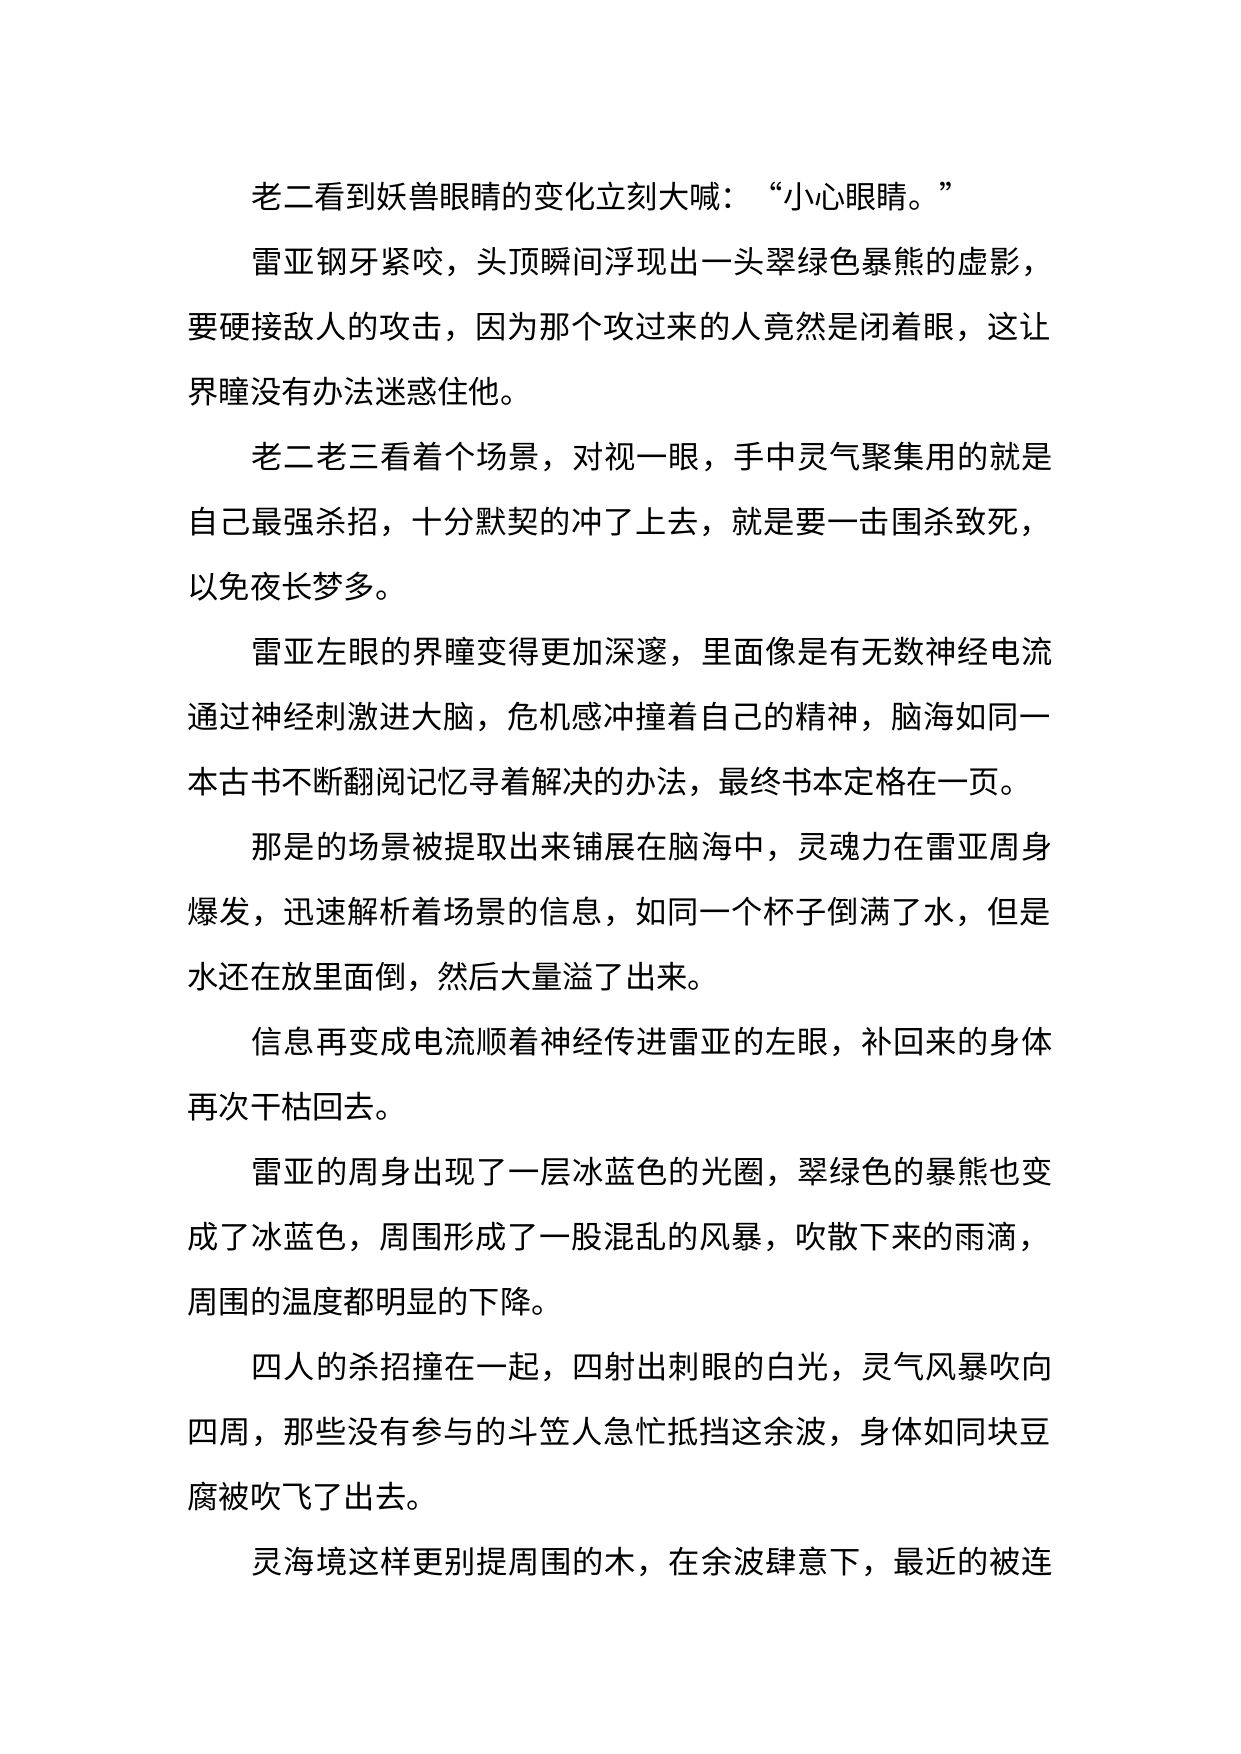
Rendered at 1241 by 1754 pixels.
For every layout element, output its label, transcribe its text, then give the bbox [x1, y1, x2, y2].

text 雷亚的周身出现了一层冰蓝色的光圈，翠绿色的暴熊也变成了冰蓝色，周围形成了一股混乱的风暴，吹散下来的雨滴，周围的温度都明显的下降。 [187, 1137, 1053, 1332]
text 老二看到妖兽眼睛的变化立刻大喊：“小心眼睛。” [187, 162, 1053, 227]
text 雷亚左眼的界瞳变得更加深邃，里面像是有无数神经电流通过神经刺激进大脑，危机感冲撞着自己的精神，脑海如同一本古书不断翻阅记忆寻着解决的办法，最终书本定格在一页。 [187, 617, 1053, 812]
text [187, 1527, 1053, 1592]
text 信息再变成电流顺着神经传进雷亚的左眼，补回来的身体再次干枯回去。 [187, 1007, 1053, 1137]
text 那是的场景被提取出来铺展在脑海中，灵魂力在雷亚周身爆发，迅速解析着场景的信息，如同一个杯子倒满了水，但是水还在放里面倒，然后大量溢了出来。 [187, 812, 1053, 1007]
text 四人的杀招撞在一起，四射出刺眼的白光，灵气风暴吹向四周，那些没有参与的斗笠人急忙抵挡这余波，身体如同块豆腐被吹飞了出去。 [187, 1332, 1053, 1527]
text 老二老三看着个场景，对视一眼，手中灵气聚集用的就是自己最强杀招，十分默契的冲了上去，就是要一击围杀致死，以免夜长梦多。 [187, 422, 1053, 617]
text 雷亚钢牙紧咬，头顶瞬间浮现出一头翠绿色暴熊的虚影，要硬接敌人的攻击，因为那个攻过来的人竟然是闭着眼，这让界瞳没有办法迷惑住他。 [187, 227, 1053, 422]
